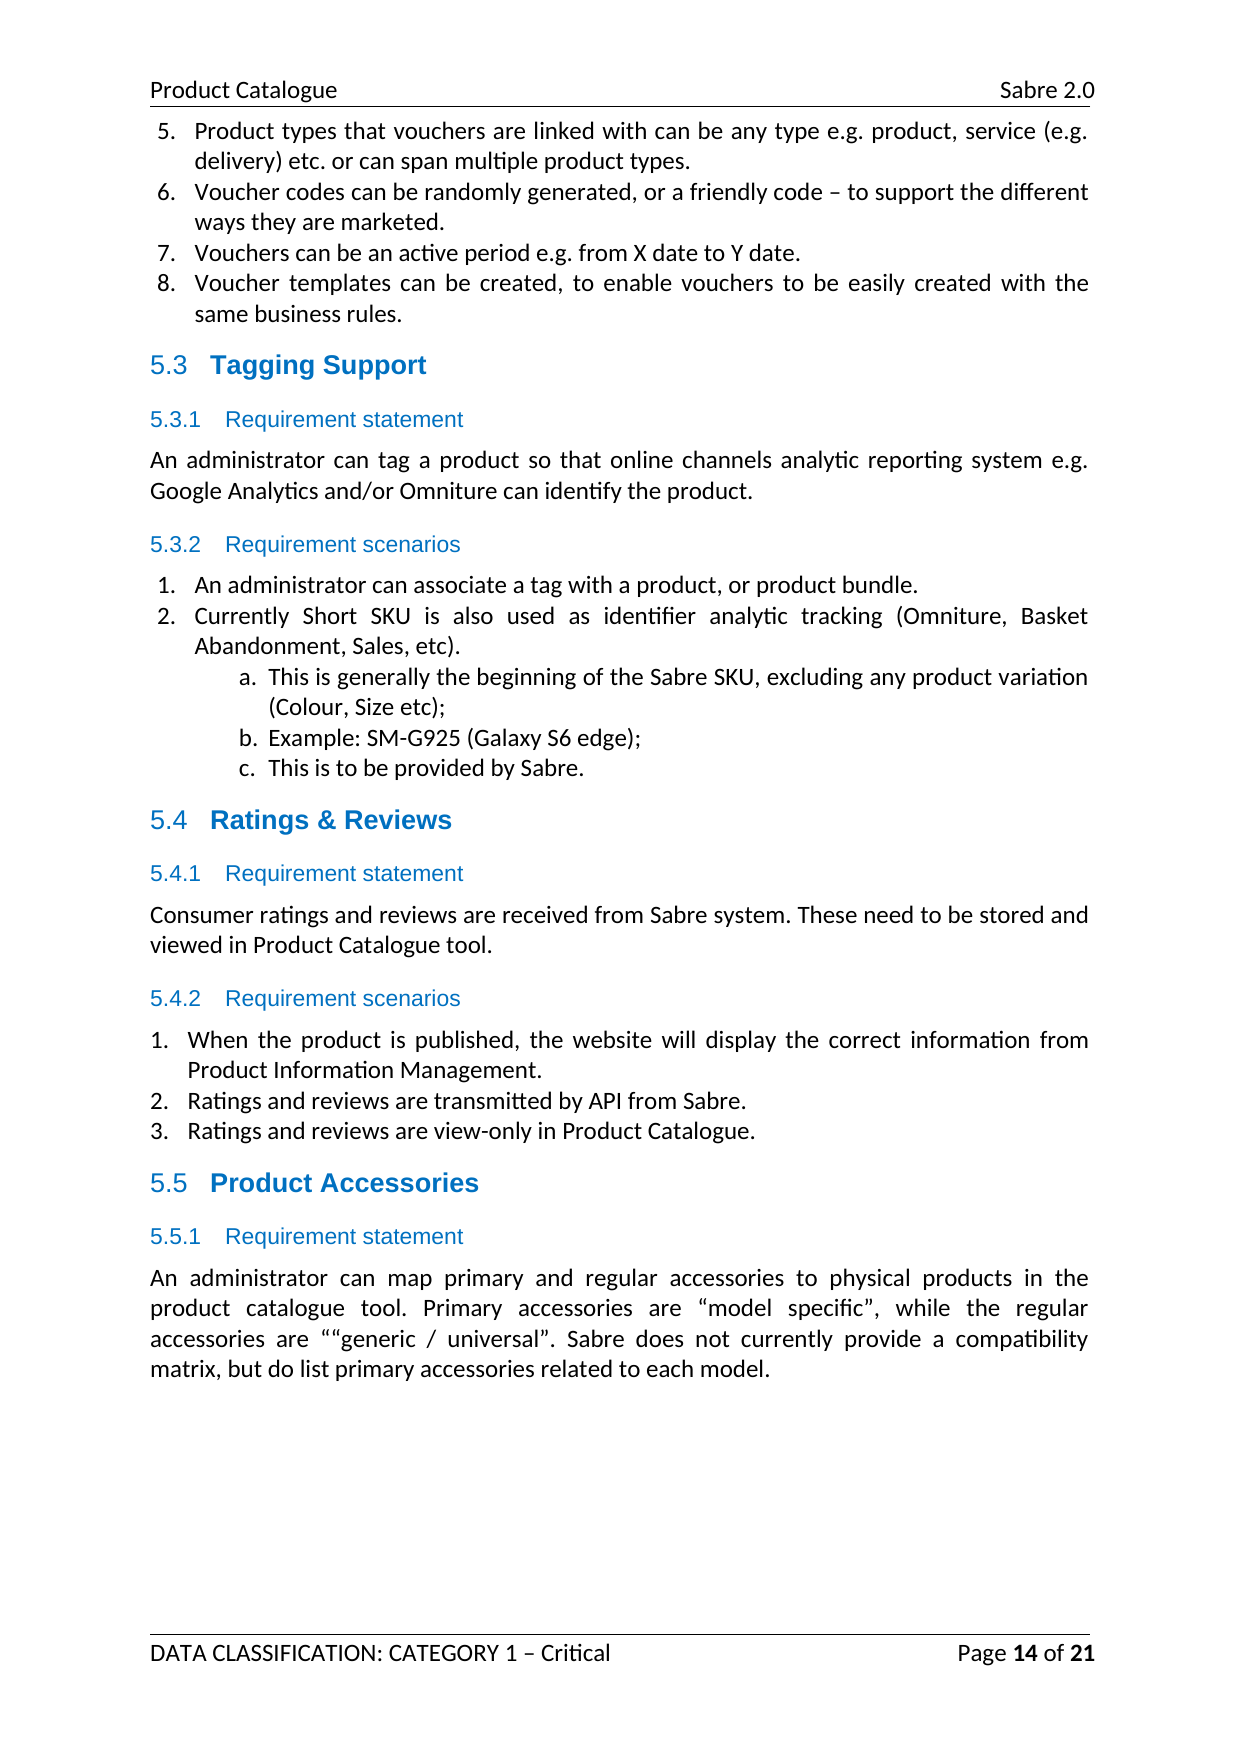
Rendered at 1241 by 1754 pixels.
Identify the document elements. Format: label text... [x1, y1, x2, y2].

list Vouchers can be an active period e.g. from X date to Y date. [157, 237, 1090, 267]
list Ratings and reviews are transmitted by API from Sabre. [150, 1085, 1090, 1115]
list An administrator can associate a tag with a product, or product bundle. [157, 569, 1090, 600]
subtitle Ratings & Reviews [150, 804, 1090, 835]
list When the product is published, the website will display the correct information from Product Information Management. [150, 1024, 1090, 1085]
text Consumer ratings and reviews are received from Sabre system. These need to be stored and viewed in Product Catalogue tool. [150, 899, 1090, 960]
subtitle Requirement statement [150, 860, 1090, 886]
subtitle Requirement statement [150, 1223, 1090, 1249]
list This is generally the beginning of the Sabre SKU, excluding any product variation (Colour, Size etc); [239, 661, 1090, 722]
list Product types that vouchers are linked with can be any type e.g. product, service (e.g. delivery) etc. or can span multiple product types. [157, 115, 1090, 176]
list This is to be provided by Sabre. [239, 752, 1090, 783]
subtitle Tagging Support [150, 349, 1090, 381]
subtitle Requirement scenarios [150, 985, 1090, 1011]
list Ratings and reviews are view-only in Product Catalogue. [150, 1115, 1090, 1146]
list Currently Short SKU is also used as identifier analytic tracking (Omniture, Basket Abandonment, Sales, etc). [157, 600, 1090, 661]
text An administrator can tag a product so that online channels analytic reporting system e.g. Google Analytics and/or Omniture can identify the product. [150, 444, 1090, 506]
subtitle Product Accessories [150, 1167, 1090, 1198]
list Voucher codes can be randomly generated, or a friendly code – to support the different ways they are marketed. [157, 176, 1090, 237]
subtitle Requirement scenarios [150, 531, 1090, 557]
text An administrator can map primary and regular accessories to physical products in the product catalogue tool. Primary accessories are “model specific”, while the regular accessories are ““generic / universal”. Sabre does not currently provide a compatibility matrix, but do list primary accessories related to each model. [150, 1262, 1090, 1384]
list Example: SM-G925 (Galaxy S6 edge); [239, 722, 1090, 752]
list Voucher templates can be created, to enable vouchers to be easily created with the same business rules. [157, 267, 1090, 328]
subtitle Requirement statement [150, 406, 1090, 432]
